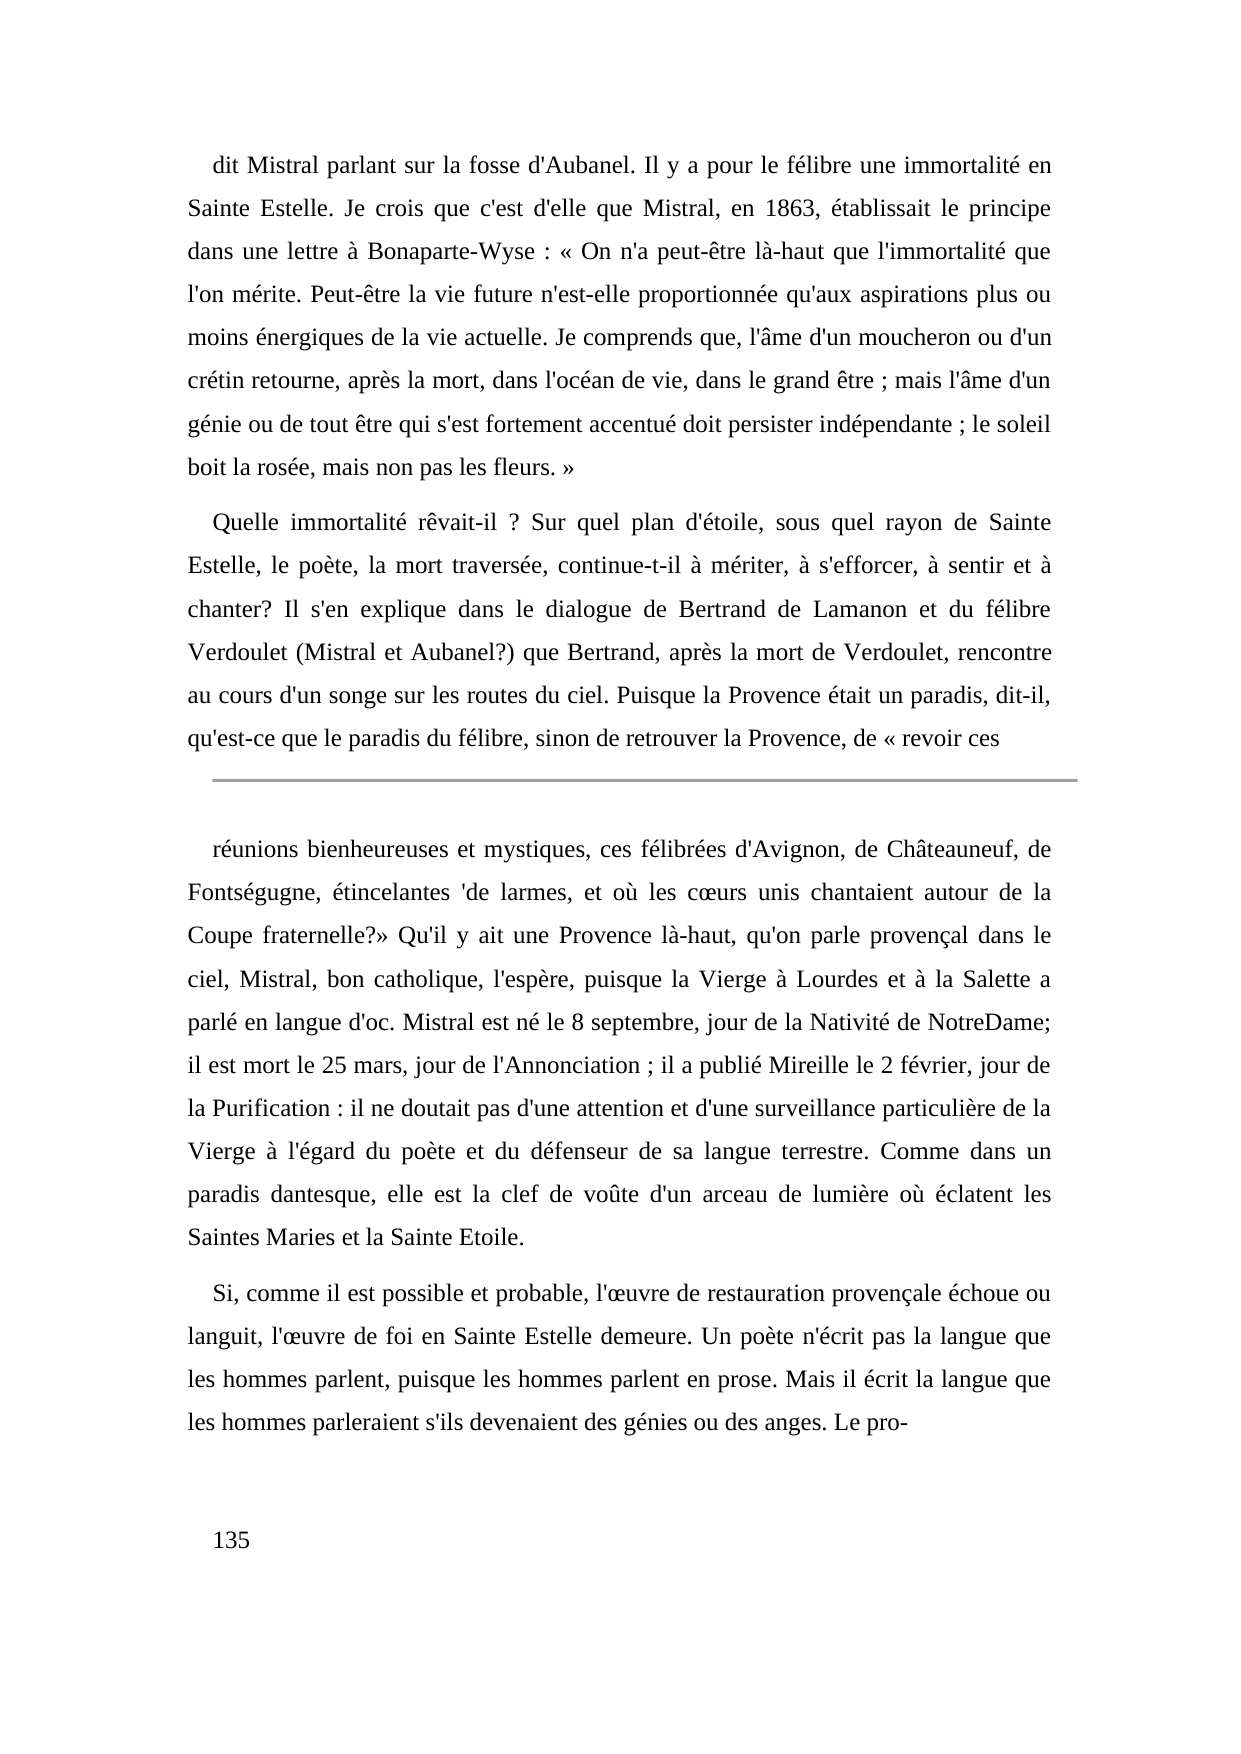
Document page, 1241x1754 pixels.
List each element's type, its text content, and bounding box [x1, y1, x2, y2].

text Quelle immortalité rêvait-il ? Sur quel plan d'étoile, sous quel rayon de Sainte Estelle, le poète, la mort traversée, continue-t-il à mériter, à s'efforcer, à sentir et à chanter? Il s'en explique dans le dialogue de Bertrand de Lamanon et du félibre Verdoulet (Mistral et Aubanel?) que Bertrand, après la mort de Verdoulet, rencontre au cours d'un songe sur les routes du ciel. Puisque la Provence était un paradis, dit-il, qu'est-ce que le paradis du félibre, sinon de retrouver la Provence, de « revoir ces [187, 507, 1053, 752]
text Si, comme il est possible et probable, l'œuvre de restauration provençale échoue ou languit, l'œuvre de foi en Sainte Estelle demeure. Un poète n'écrit pas la langue que les hommes parlent, puisque les hommes parlent en prose. Mais il écrit la langue que les hommes parleraient s'ils devenaient des génies ou des anges. Le pro- [187, 1278, 1053, 1436]
text dit Mistral parlant sur la fosse d'Aubanel. Il y a pour le félibre une immortalité en Sainte Estelle. Je crois que c'est d'elle que Mistral, en 1863, établissait le principe dans une lettre à Bonaparte-Wyse : « On n'a peut-être là-haut que l'immortalité que l'on mérite. Peut-être la vie future n'est-elle proportionnée qu'aux aspirations plus ou moins énergiques de la vie actuelle. Je comprends que, l'âme d'un moucheron ou d'un crétin retourne, après la mort, dans l'océan de vie, dans le grand être ; mais l'âme d'un génie ou de tout être qui s'est fortement accentué doit persister indépendante ; le soleil boit la rosée, mais non pas les fleurs. » [187, 150, 1053, 481]
text réunions bienheureuses et mystiques, ces félibrées d'Avignon, de Châteauneuf, de Fontségugne, étincelantes 'de larmes, et où les cœurs unis chantaient autour de la Coupe fraternelle?» Qu'il y ait une Provence là-haut, qu'on parle provençal dans le ciel, Mistral, bon catholique, l'espère, puisque la Vierge à Lourdes et à la Salette a parlé en langue d'oc. Mistral est né le 8 septembre, jour de la Nativité de NotreDame; il est mort le 25 mars, jour de l'Annonciation ; il a publié Mireille le 2 février, jour de la Purification : il ne doutait pas d'une attention et d'une surveillance particulière de la Vierge à l'égard du poète et du défenseur de sa langue terrestre. Comme dans un paradis dantesque, elle est la clef de voûte d'un arceau de lumière où éclatent les Saintes Maries et la Sainte Etoile. [187, 834, 1053, 1251]
